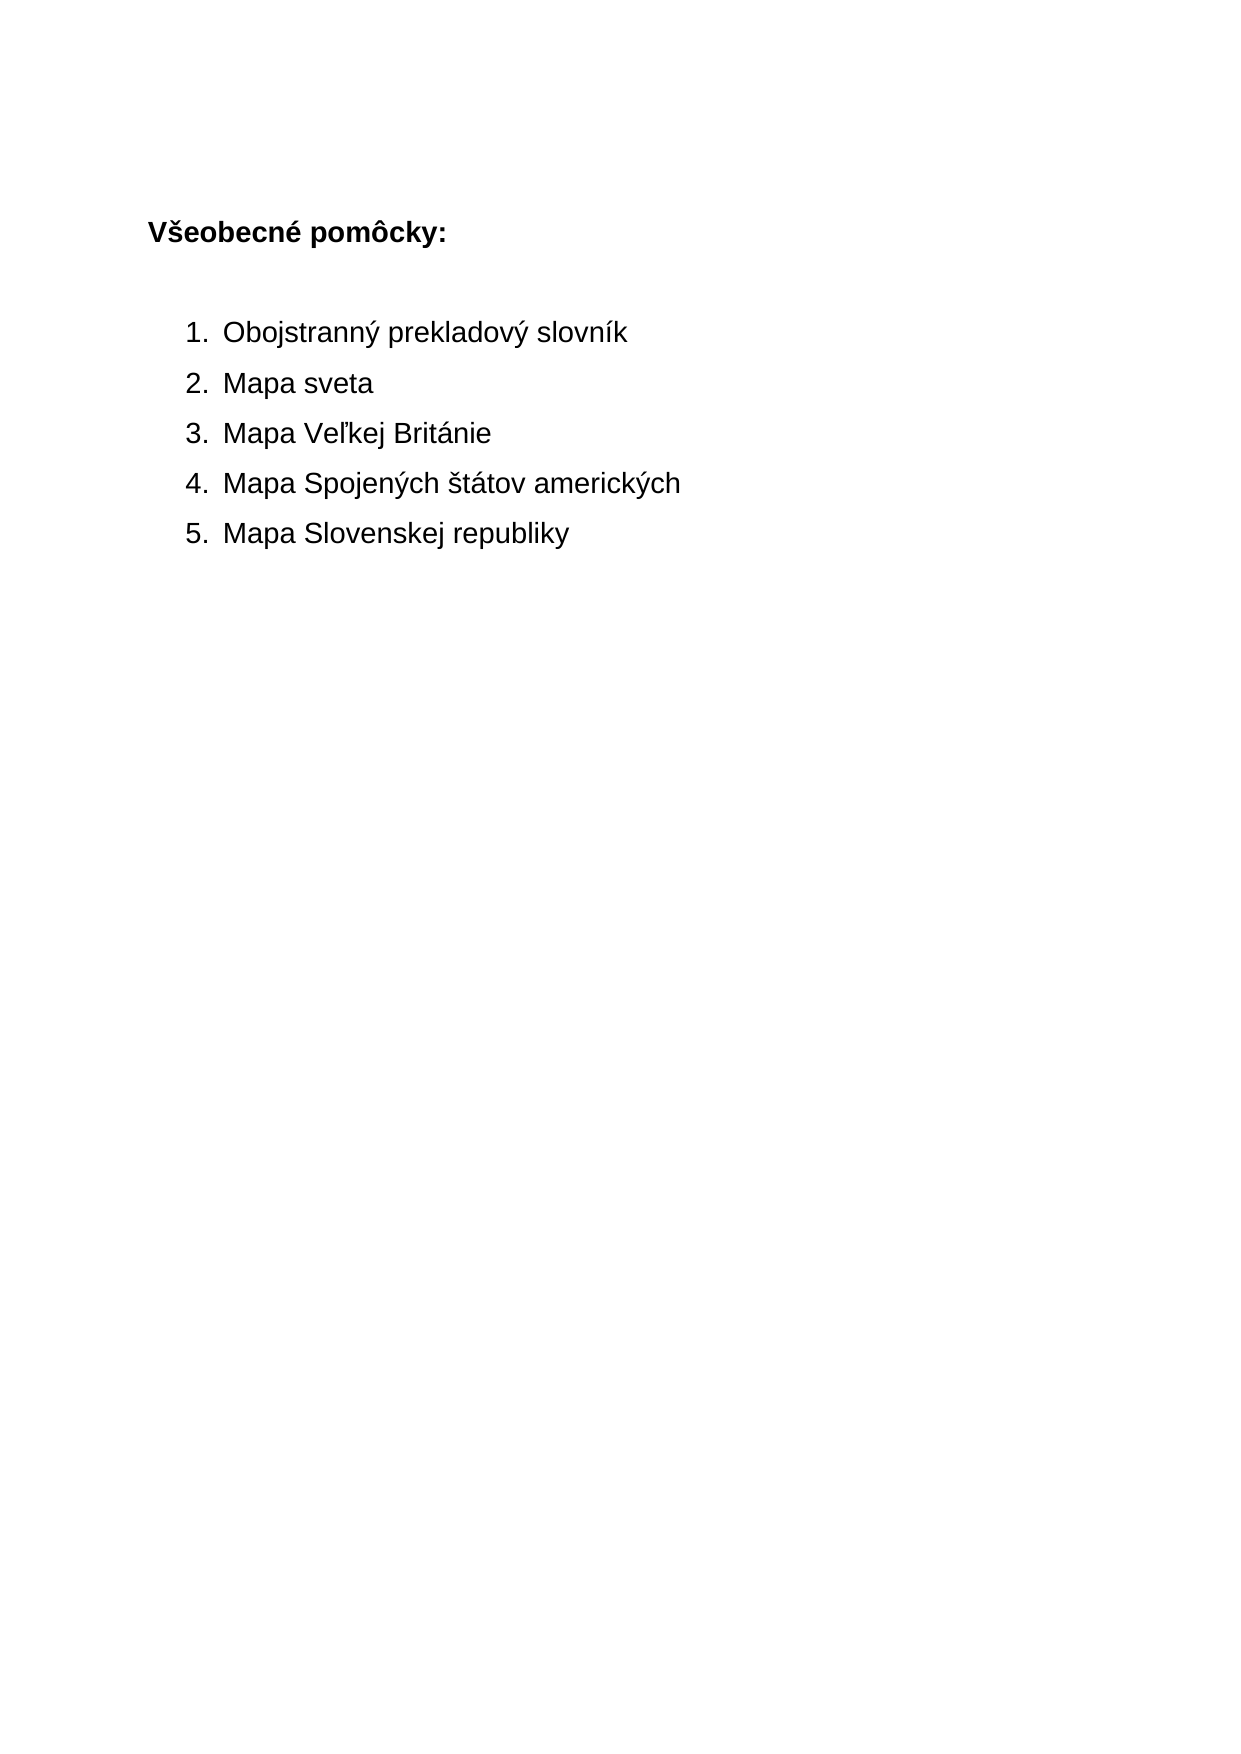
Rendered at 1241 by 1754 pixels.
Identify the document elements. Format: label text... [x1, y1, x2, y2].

list Obojstranný prekladový slovník [185, 315, 1093, 349]
list Mapa sveta [185, 366, 1093, 399]
list Mapa Slovenskej republiky [185, 517, 1093, 550]
text Všeobecné pomôcky: [148, 215, 1093, 248]
list Mapa Veľkej Británie [185, 416, 1093, 449]
list Mapa Spojených štátov amerických [185, 466, 1093, 500]
